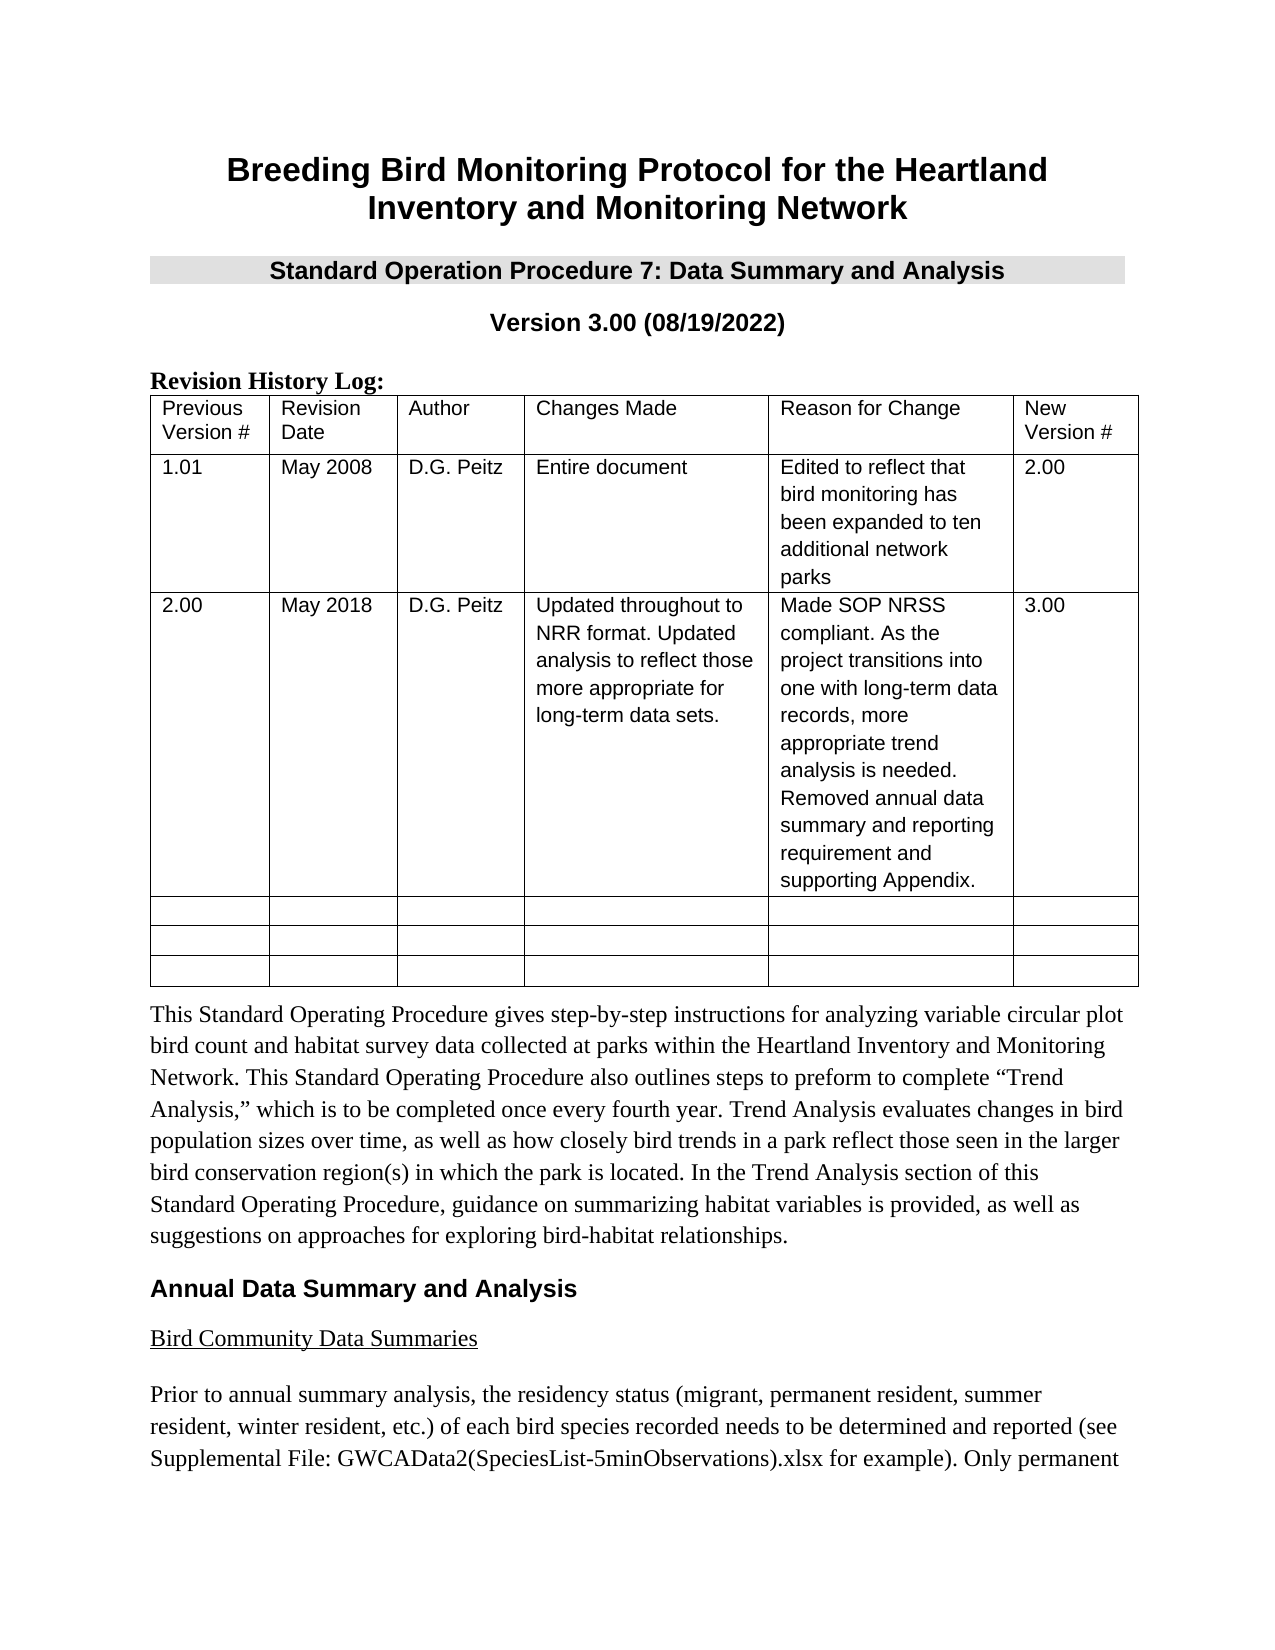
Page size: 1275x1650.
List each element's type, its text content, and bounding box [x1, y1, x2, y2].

table_cell D.G. Peitz [398, 455, 524, 592]
table_cell 1.01 [151, 455, 269, 592]
text Standard Operation Procedure 7: Data Summary and Analysis [150, 256, 1125, 284]
table_cell [270, 956, 397, 986]
table_cell [151, 897, 269, 925]
table_cell [151, 956, 269, 986]
table_cell [1014, 897, 1138, 925]
table_cell May 2018 [270, 593, 397, 896]
table_cell 2.00 [151, 593, 269, 896]
text Revision History Log: [150, 366, 1125, 394]
table_header Revision Date [270, 396, 397, 454]
table_header Reason for Change [769, 396, 1013, 454]
table_cell Entire document [525, 455, 768, 592]
text Version 3.00 (08/19/2022) [150, 308, 1125, 337]
text Annual Data Summary and Analysis [150, 1274, 1125, 1303]
table_cell [525, 897, 768, 925]
table_cell [769, 897, 1013, 925]
table_cell Edited to reflect that bird monitoring has been expanded to ten additional network parks [769, 455, 1013, 592]
table_cell [769, 926, 1013, 955]
table_cell 2.00 [1014, 455, 1138, 592]
table_cell [525, 926, 768, 955]
text Bird Community Data Summaries [150, 1323, 1125, 1351]
table_cell [270, 926, 397, 955]
table_cell [525, 956, 768, 986]
table_header Changes Made [525, 396, 768, 454]
table_header New Version # [1014, 396, 1138, 454]
table_cell [1014, 926, 1138, 955]
table_cell [769, 956, 1013, 986]
table_cell [398, 926, 524, 955]
table_cell Updated throughout to NRR format. Updated analysis to reflect those more appropriate for long-term data sets. [525, 593, 768, 896]
table_cell [270, 897, 397, 925]
table_cell [398, 897, 524, 925]
table_cell May 2008 [270, 455, 397, 592]
table_cell [1014, 956, 1138, 986]
table_cell Made SOP NRSS compliant. As the project transitions into one with long-term data records, more appropriate trend analysis is needed. Removed annual data summary and reporting requirement and supporting Appendix. [769, 593, 1013, 896]
text Breeding Bird Monitoring Protocol for the Heartland Inventory and Monitoring Network [150, 150, 1125, 227]
table_cell [398, 956, 524, 986]
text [150, 1380, 1125, 1471]
table_header Author [398, 396, 524, 454]
table_header Previous Version # [151, 396, 269, 454]
table_cell [151, 926, 269, 955]
text This Standard Operating Procedure gives step-by-step instructions for analyzing variable circular plot bird count and habitat survey data collected at parks within the Heartland Inventory and Monitoring Network. This Standard Operating Procedure also outlines steps to preform to complete “Trend Analysis,” which is to be completed once every fourth year. Trend Analysis evaluates changes in bird population sizes over time, as well as how closely bird trends in a park reflect those seen in the larger bird conservation region(s) in which the park is located. In the Trend Analysis section of this Standard Operating Procedure, guidance on summarizing habitat variables is provided, as well as suggestions on approaches for exploring bird-habitat relationships. [150, 1000, 1125, 1249]
table_cell 3.00 [1014, 593, 1138, 896]
table_cell D.G. Peitz [398, 593, 524, 896]
